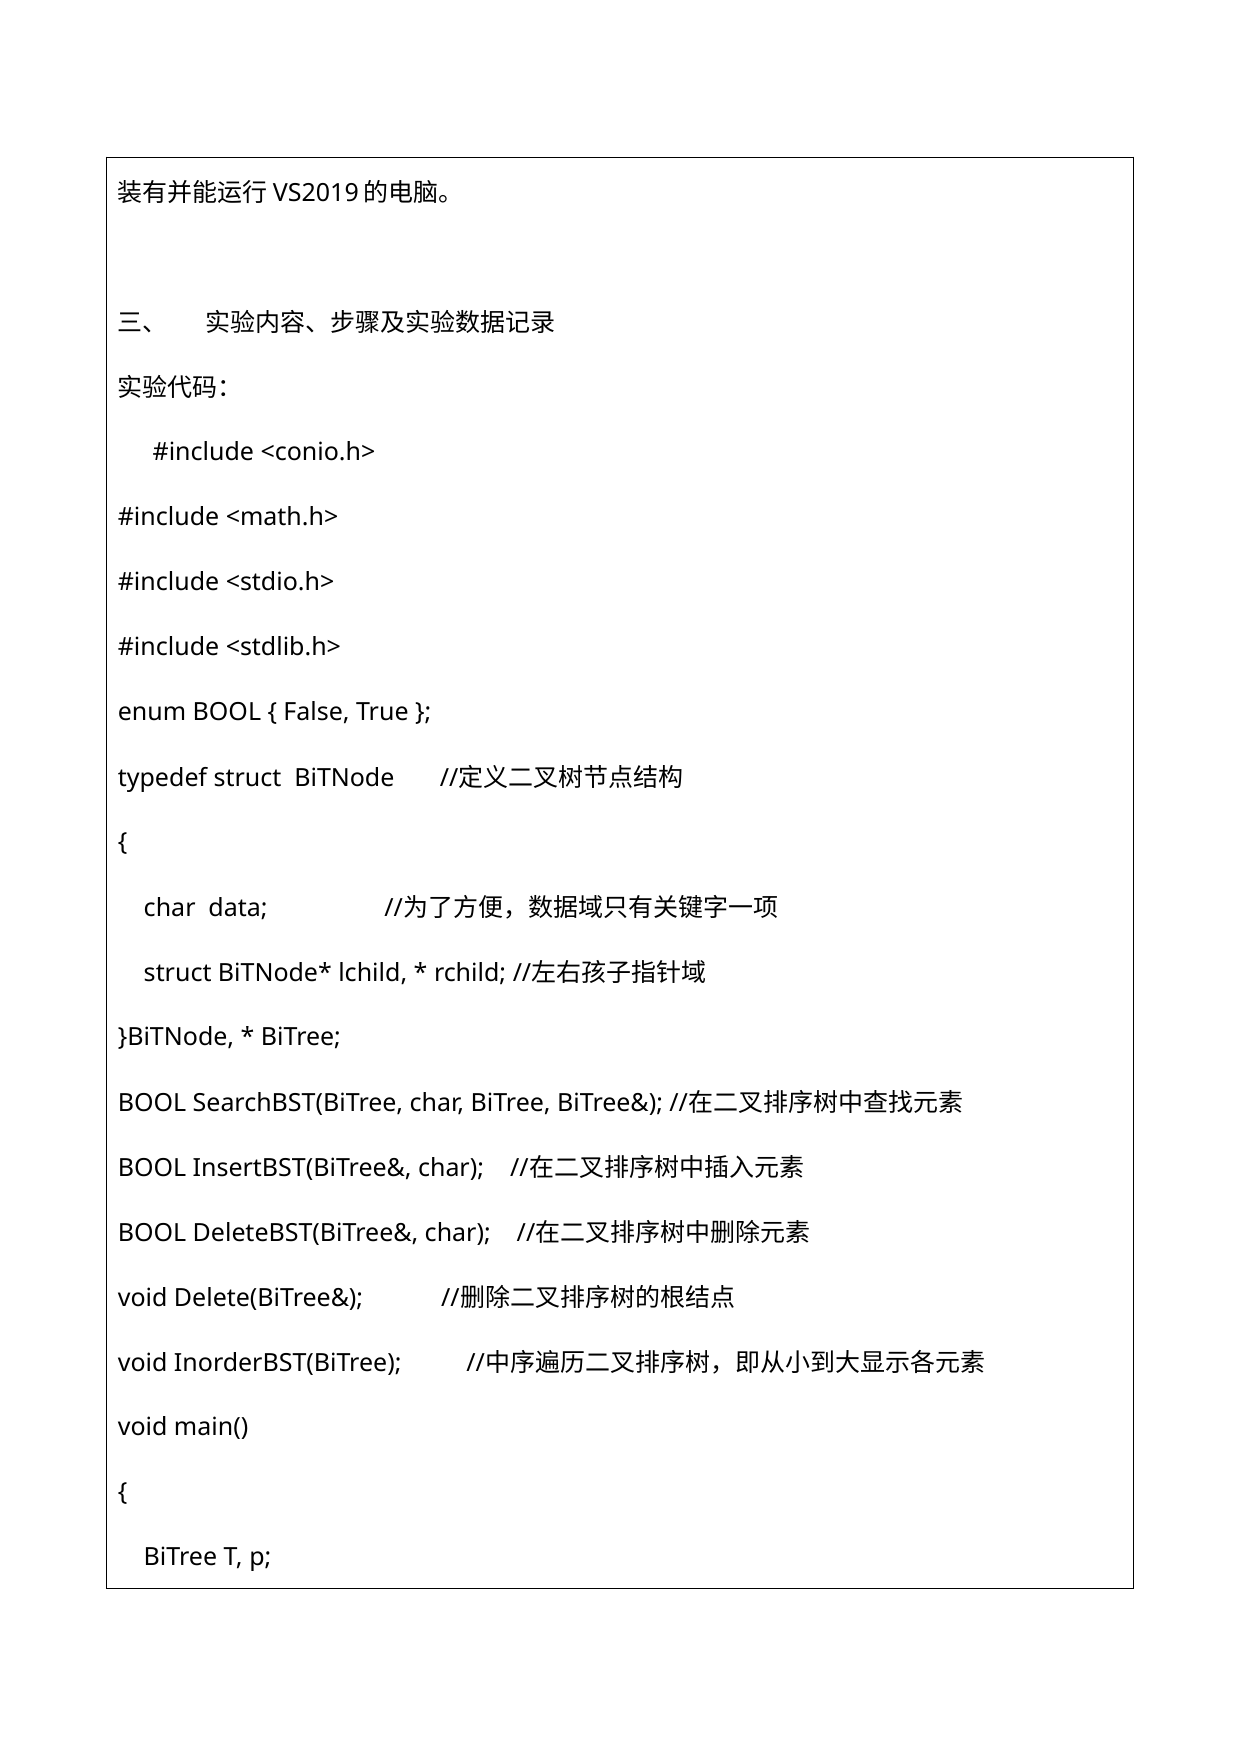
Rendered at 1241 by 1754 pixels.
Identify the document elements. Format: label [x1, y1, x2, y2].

table_cell [107, 158, 1133, 1588]
